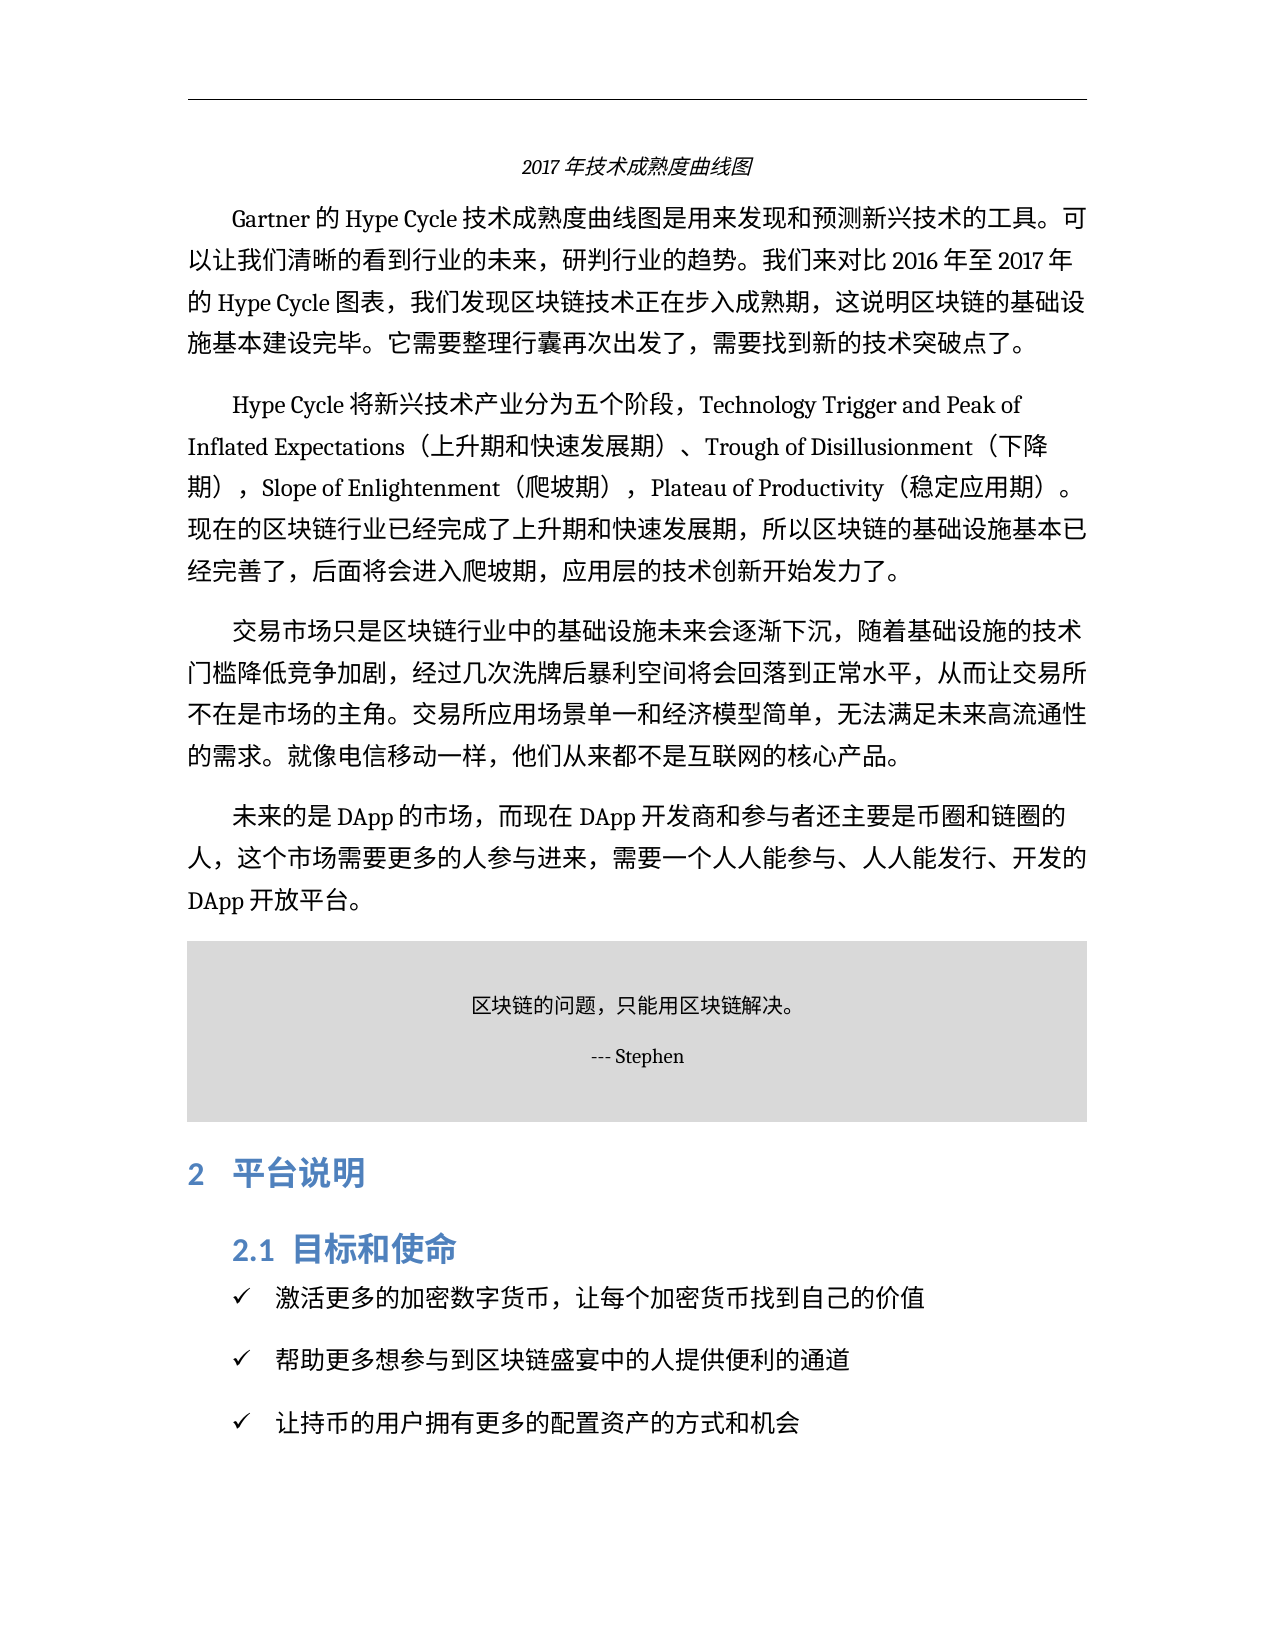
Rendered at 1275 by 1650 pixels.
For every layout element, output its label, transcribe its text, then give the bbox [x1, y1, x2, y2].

list 让持币的用户拥有更多的配置资产的方式和机会 [231, 1403, 1087, 1439]
text 2017年技术成熟度曲线图 [187, 150, 1087, 180]
list 激活更多的加密数字货币，让每个加密货币找到自己的价值 [231, 1278, 1087, 1314]
text 未来的是DApp的市场，而现在 DApp 开发商和参与者还主要是币圈和链圈的人，这个市场需要更多的人参与进来，需要一个人人能参与、人人能发行、开发的 DApp开放平台。 [187, 797, 1087, 916]
subtitle 目标和使命 [232, 1223, 1087, 1271]
subtitle 平台说明 [187, 1147, 1087, 1195]
text 区块链的问题，只能用区块链解决。 [187, 989, 1087, 1019]
text 交易市场只是区块链行业中的基础设施未来会逐渐下沉，随着基础设施的技术门槛降低竞争加剧，经过几次洗牌后暴利空间将会回落到正常水平，从而让交易所不在是市场的主角。交易所应用场景单一和经济模型简单，无法满足未来高流通性的需求。就像电信移动一样，他们从来都不是互联网的核心产品。 [187, 611, 1087, 773]
text Hype Cycle将新兴技术产业分为五个阶段，Technology Trigger and Peak of Inflated Expectations（上升期和快速发展期）、Trough of Disillusionment（下降期），Slope of Enlightenment（爬坡期），Plateau of Productivity（稳定应用期）。现在的区块链行业已经完成了上升期和快速发展期，所以区块链的基础设施基本已经完善了，后面将会进入爬坡期，应用层的技术创新开始发力了。 [187, 384, 1087, 587]
text Gartner的Hype Cycle技术成熟度曲线图是用来发现和预测新兴技术的工具。可以让我们清晰的看到行业的未来，研判行业的趋势。我们来对比2016年至2017年的Hype Cycle图表，我们发现区块链技术正在步入成熟期，这说明区块链的基础设施基本建设完毕。它需要整理行囊再次出发了，需要找到新的技术突破点了。 [187, 199, 1087, 360]
text --- Stephen [187, 1044, 1087, 1068]
list 帮助更多想参与到区块链盛宴中的人提供便利的通道 [231, 1341, 1087, 1377]
